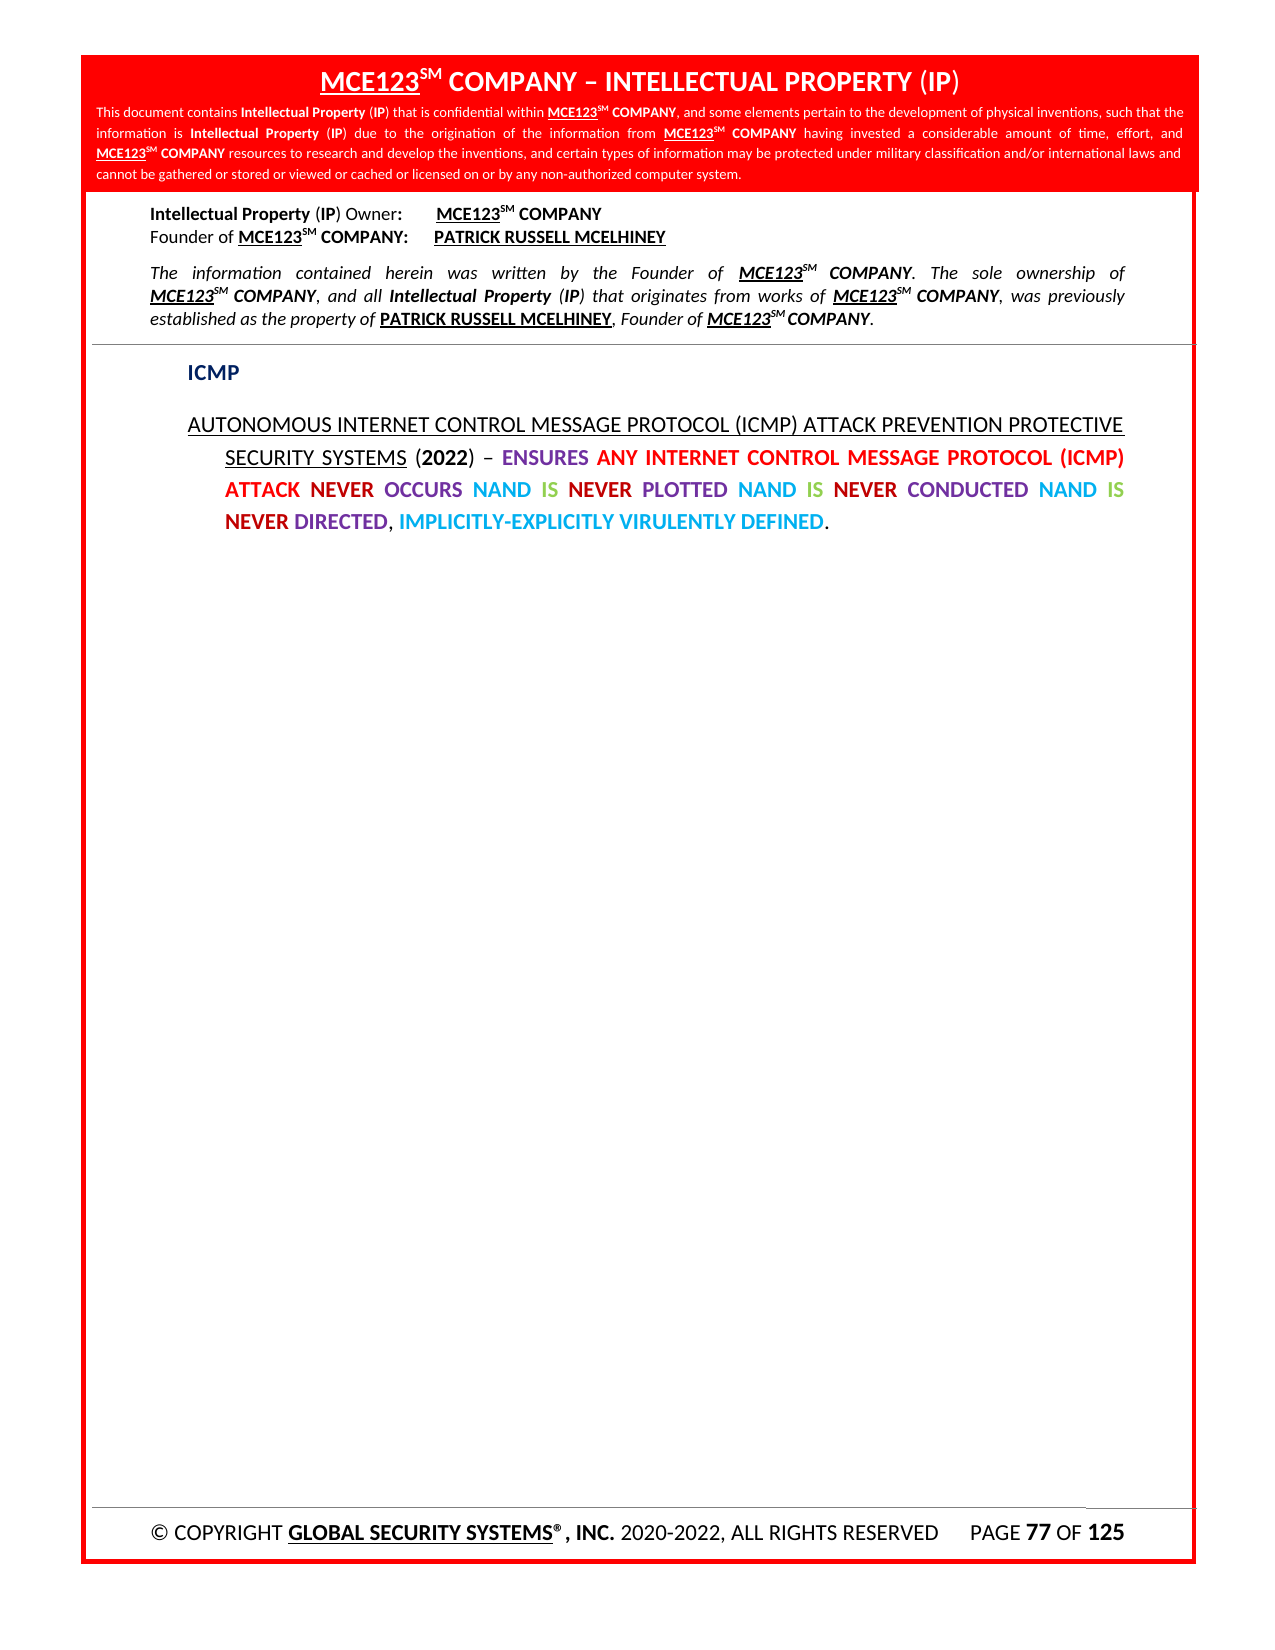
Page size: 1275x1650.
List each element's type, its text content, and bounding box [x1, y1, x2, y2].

text AUTONOMOUS INTERNET CONTROL MESSAGE PROTOCOL (ICMP) ATTACK PREVENTION PROTECTIVE SECURITY SYSTEMS (2022) – ENSURES ANY INTERNET CONTROL MESSAGE PROTOCOL (ICMP) ATTACK NEVER OCCURS NAND IS NEVER PLOTTED NAND IS NEVER CONDUCTED NAND IS NEVER DIRECTED, IMPLICITLY-EXPLICITLY VIRULENTLY DEFINED. [187, 411, 1125, 435]
text AUTONOMOUS INTERNET CONTROL MESSAGE PROTOCOL (ICMP) ATTACK PREVENTION PROTECTIVE SECURITY SYSTEMS (2022) – ENSURES ANY INTERNET CONTROL MESSAGE PROTOCOL (ICMP) ATTACK NEVER OCCURS NAND IS NEVER PLOTTED NAND IS NEVER CONDUCTED NAND IS NEVER DIRECTED, IMPLICITLY-EXPLICITLY VIRULENTLY DEFINED. [187, 436, 1125, 535]
text ICMP [187, 358, 1125, 386]
